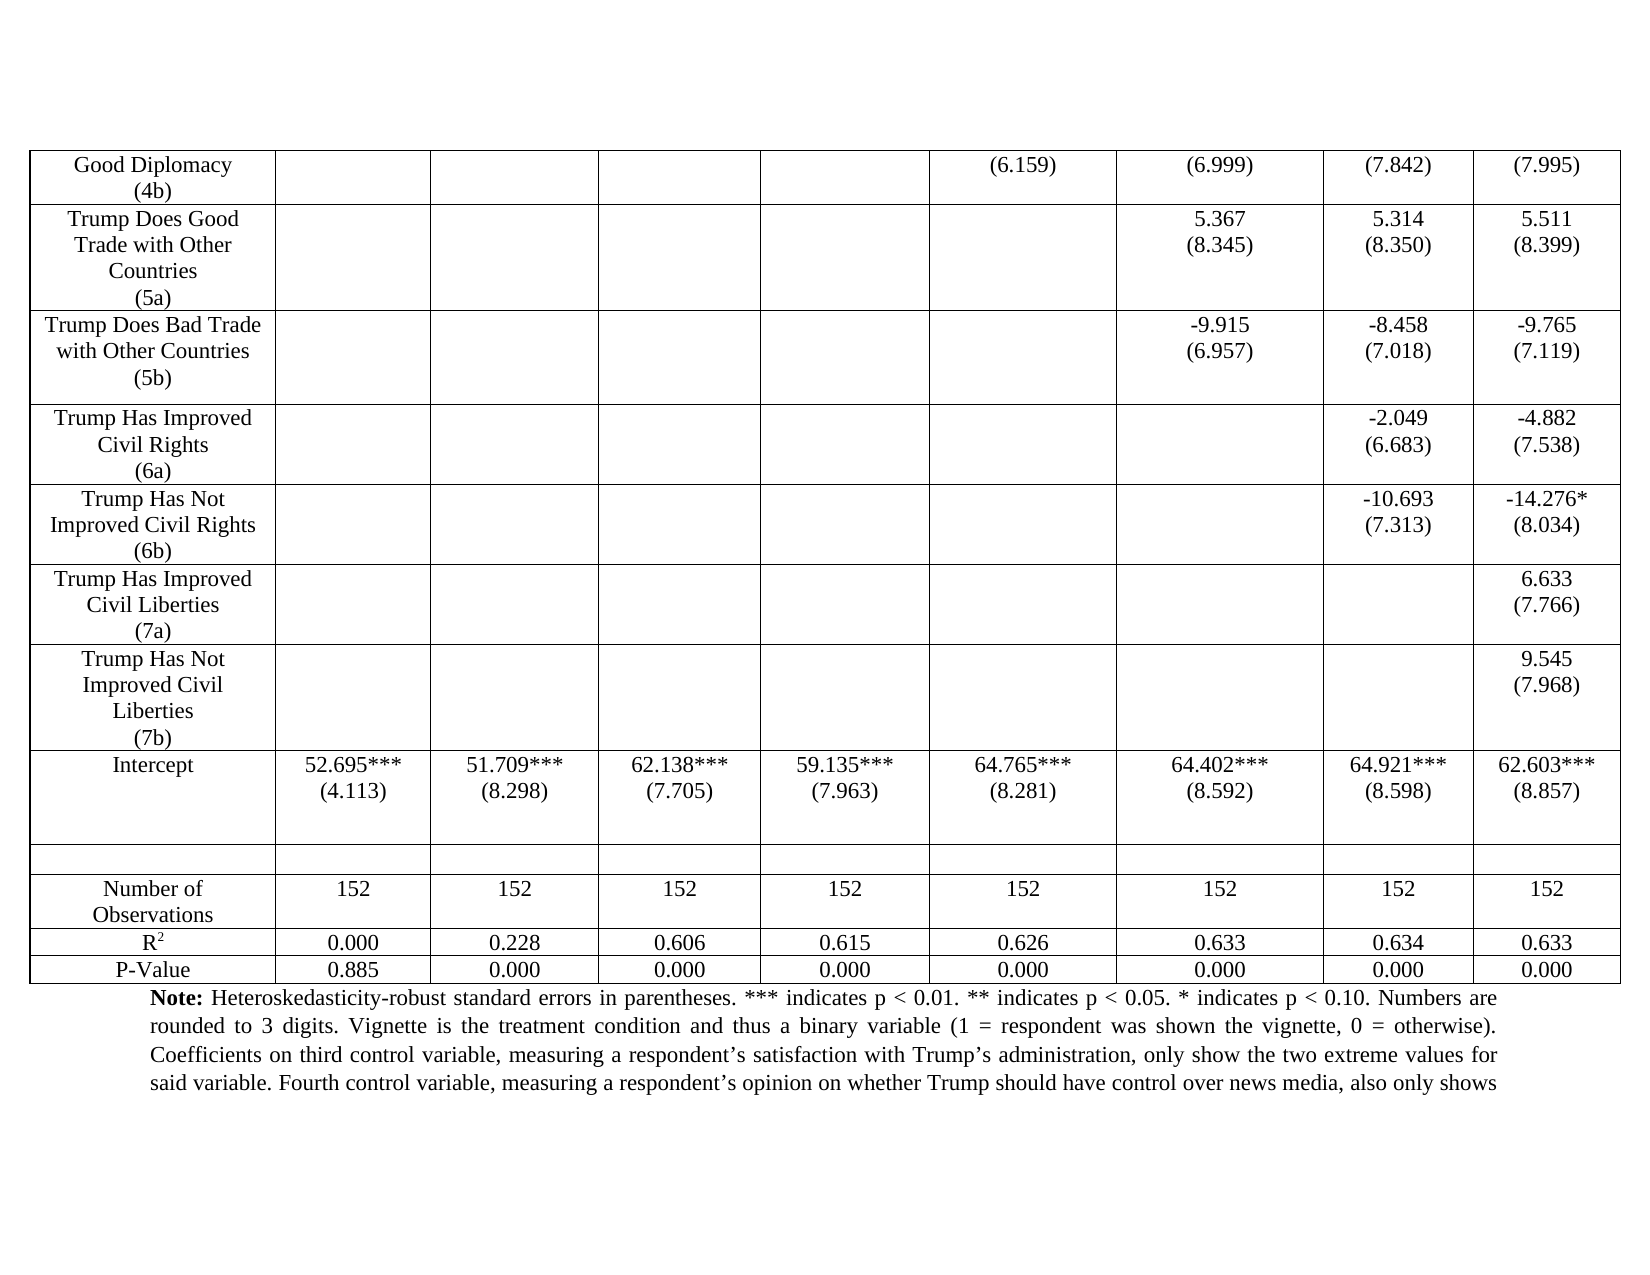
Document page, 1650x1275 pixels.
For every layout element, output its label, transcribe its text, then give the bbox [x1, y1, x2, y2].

table_cell R2 [31, 929, 275, 955]
table_cell 0.606 [599, 929, 760, 955]
table_cell [761, 485, 929, 564]
table_cell 0.000 [431, 956, 598, 983]
table_cell 5.367 (8.345) [1117, 205, 1323, 310]
table_cell 152 [1117, 875, 1323, 928]
table_cell [761, 845, 929, 874]
table_cell 0.615 [761, 929, 929, 955]
table_cell 0.000 [599, 956, 760, 983]
table_cell 152 [761, 875, 929, 928]
table_cell -9.765 (7.119) [1474, 311, 1620, 403]
table_cell [276, 205, 430, 310]
table_cell [431, 205, 598, 310]
table_cell 0.000 [1324, 956, 1473, 983]
table_cell -8.458 (7.018) [1324, 311, 1473, 403]
table_cell 64.765*** (8.281) [930, 751, 1116, 843]
table_cell [930, 845, 1116, 874]
table_cell -11.918* (6.999) [1117, 151, 1323, 204]
table_cell [761, 645, 929, 750]
table_cell 64.921*** (8.598) [1324, 751, 1473, 843]
table_cell 0.634 [1324, 929, 1473, 955]
table_cell [276, 311, 430, 403]
table_cell 59.135*** (7.963) [761, 751, 929, 843]
table_cell [276, 565, 430, 644]
table_cell 0.885 [276, 956, 430, 983]
table_cell 0.633 [1117, 929, 1323, 955]
table_cell 51.709*** (8.298) [431, 751, 598, 843]
table_cell -10.693 (7.313) [1324, 485, 1473, 564]
table_cell [431, 565, 598, 644]
table_cell Trump Has Not Improved Civil Liberties (7b) [31, 645, 275, 750]
table_cell [431, 645, 598, 750]
table_cell -6.892 (7.842) [1324, 151, 1473, 204]
table_cell [930, 205, 1116, 310]
table_cell [761, 565, 929, 644]
table_cell [599, 405, 760, 483]
table_cell [276, 485, 430, 564]
table_cell -14.096* (6.159) [930, 151, 1116, 204]
table_cell 152 [1474, 875, 1620, 928]
table_cell 62.603*** (8.857) [1474, 751, 1620, 843]
table_cell 152 [1324, 875, 1473, 928]
table_cell [276, 405, 430, 483]
table_cell 0.000 [1117, 956, 1323, 983]
table_cell 0.633 [1474, 929, 1620, 955]
table_cell [1117, 565, 1323, 644]
table_cell [431, 311, 598, 403]
table_cell 152 [930, 875, 1116, 928]
table_cell [1474, 845, 1620, 874]
table_cell [761, 311, 929, 403]
table_cell [761, 151, 929, 204]
table_cell [1324, 845, 1473, 874]
table_cell [1324, 565, 1473, 644]
table_cell [930, 485, 1116, 564]
table_cell Trump Does Good Trade with Other Countries (5a) [31, 205, 275, 310]
table_cell [599, 565, 760, 644]
table_cell 152 [599, 875, 760, 928]
table_cell 62.138*** (7.705) [599, 751, 760, 843]
table_cell 52.695*** (4.113) [276, 751, 430, 843]
table_cell [431, 405, 598, 483]
table_cell [599, 151, 760, 204]
table_cell [761, 205, 929, 310]
table_cell [599, 311, 760, 403]
table_cell [930, 645, 1116, 750]
table_cell [761, 405, 929, 483]
table_cell 152 [431, 875, 598, 928]
table_cell [276, 845, 430, 874]
table_cell [431, 151, 598, 204]
table_cell Trump Has Improved Civil Rights (6a) [31, 405, 275, 483]
table_cell 5.511 (8.399) [1474, 205, 1620, 310]
table_cell 0.626 [930, 929, 1116, 955]
table_cell [1117, 645, 1323, 750]
table_cell Trump Has Improved Civil Liberties (7a) [31, 565, 275, 644]
table_cell [599, 845, 760, 874]
table_cell 64.402*** (8.592) [1117, 751, 1323, 843]
table_cell [1324, 645, 1473, 750]
table_cell 0.000 [930, 956, 1116, 983]
table_cell P-Value [31, 956, 275, 983]
table_cell 0.000 [276, 929, 430, 955]
table_cell [1117, 845, 1323, 874]
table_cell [31, 151, 275, 204]
table_cell [276, 645, 430, 750]
table_cell [599, 645, 760, 750]
table_cell 0.228 [431, 929, 598, 955]
table_cell Trump Has Not Improved Civil Rights (6b) [31, 485, 275, 564]
table_cell -2.049 (6.683) [1324, 405, 1473, 483]
table_cell 6.633 (7.766) [1474, 565, 1620, 644]
table_cell 152 [276, 875, 430, 928]
table_cell -8.372 (7.995) [1474, 151, 1620, 204]
table_cell [1117, 485, 1323, 564]
table_cell 0.000 [761, 956, 929, 983]
table_cell 5.314 (8.350) [1324, 205, 1473, 310]
table_cell Trump Does Bad Trade with Other Countries (5b) [31, 311, 275, 403]
table_cell [431, 485, 598, 564]
table_cell 9.545 (7.968) [1474, 645, 1620, 750]
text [150, 984, 1500, 1095]
table_cell [599, 485, 760, 564]
table_cell 0.000 [1474, 956, 1620, 983]
table_cell [1117, 405, 1323, 483]
table_cell -4.882 (7.538) [1474, 405, 1620, 483]
table_cell Number of Observations [31, 875, 275, 928]
table_cell [930, 565, 1116, 644]
table_cell [599, 205, 760, 310]
table_cell [276, 151, 430, 204]
table_cell Intercept [31, 751, 275, 843]
table_cell [431, 845, 598, 874]
table_cell [31, 845, 275, 874]
table_cell -9.915 (6.957) [1117, 311, 1323, 403]
table_cell [930, 405, 1116, 483]
table_cell -14.276* (8.034) [1474, 485, 1620, 564]
table_cell [930, 311, 1116, 403]
